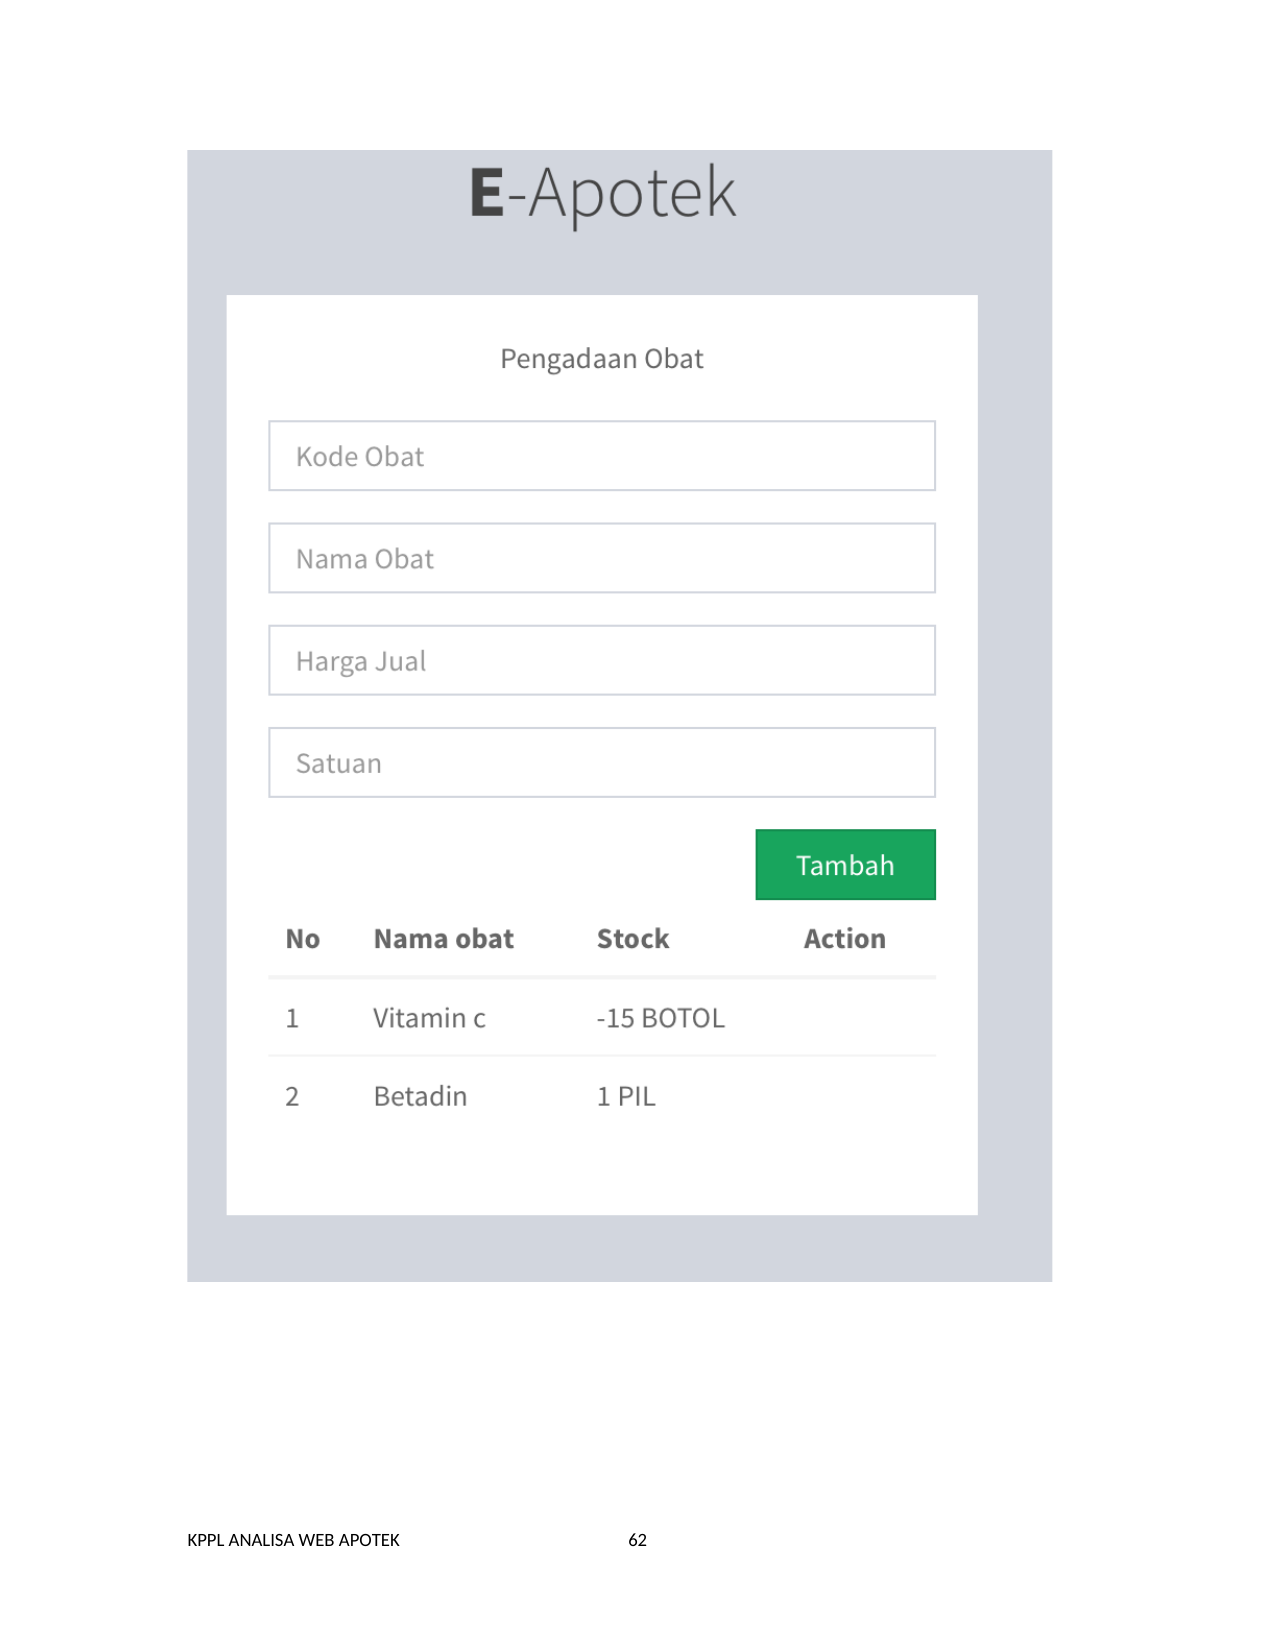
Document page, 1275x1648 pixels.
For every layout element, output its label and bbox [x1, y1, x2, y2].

picture [187, 150, 1053, 1282]
